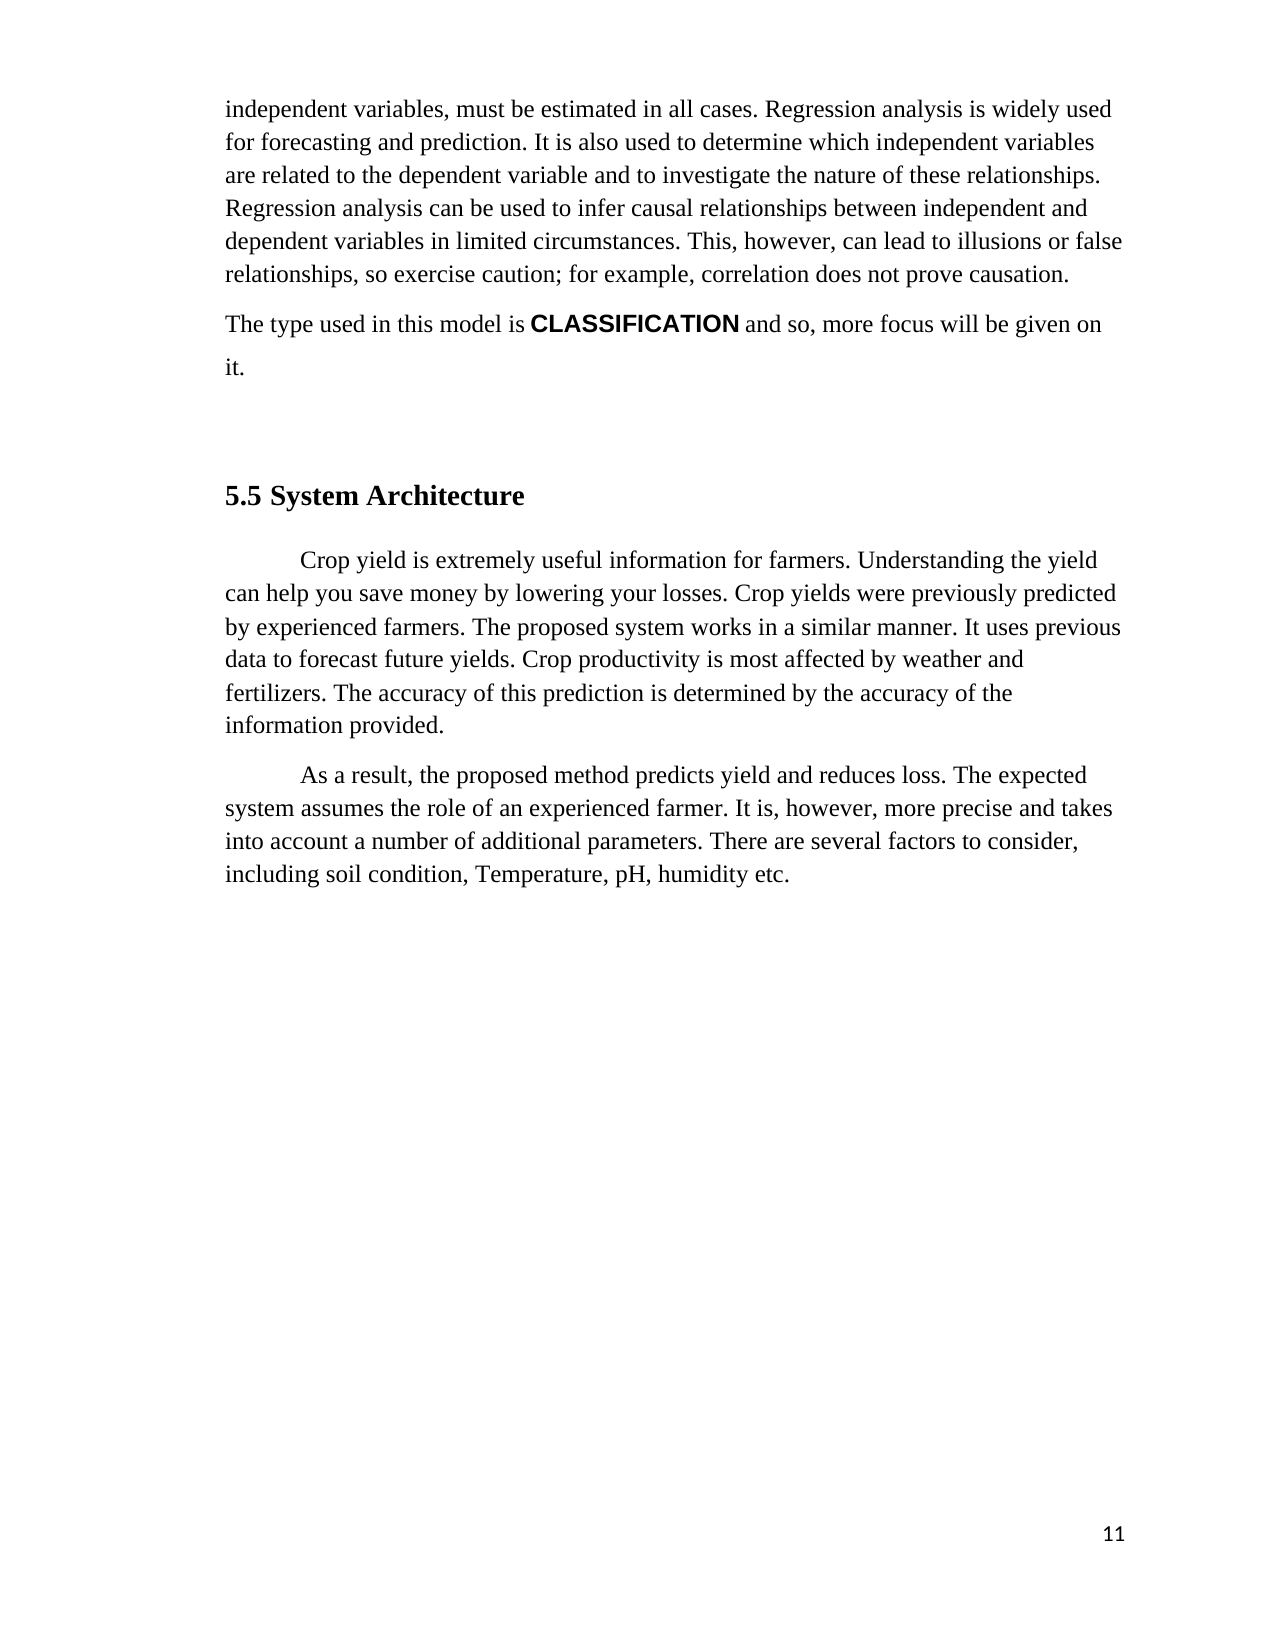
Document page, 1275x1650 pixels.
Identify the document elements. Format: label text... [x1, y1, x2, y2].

text The type used in this model is CLASSIFICATION and so, more focus will be given on it. [225, 308, 1125, 381]
list System Architecture [225, 478, 1125, 512]
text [225, 94, 1125, 288]
text As a result, the proposed method predicts yield and reduces loss. The expected system assumes the role of an experienced farmer. It is, however, more precise and takes into account a number of additional parameters. There are several factors to consider, including soil condition, Temperature, pH, humidity etc. [225, 760, 1125, 888]
text Crop yield is extremely useful information for farmers. Understanding the yield can help you save money by lowering your losses. Crop yields were previously predicted by experienced farmers. The proposed system works in a similar manner. It uses previous data to forecast future yields. Crop productivity is most affected by weather and fertilizers. The accuracy of this prediction is determined by the accuracy of the information provided. [225, 546, 1125, 739]
